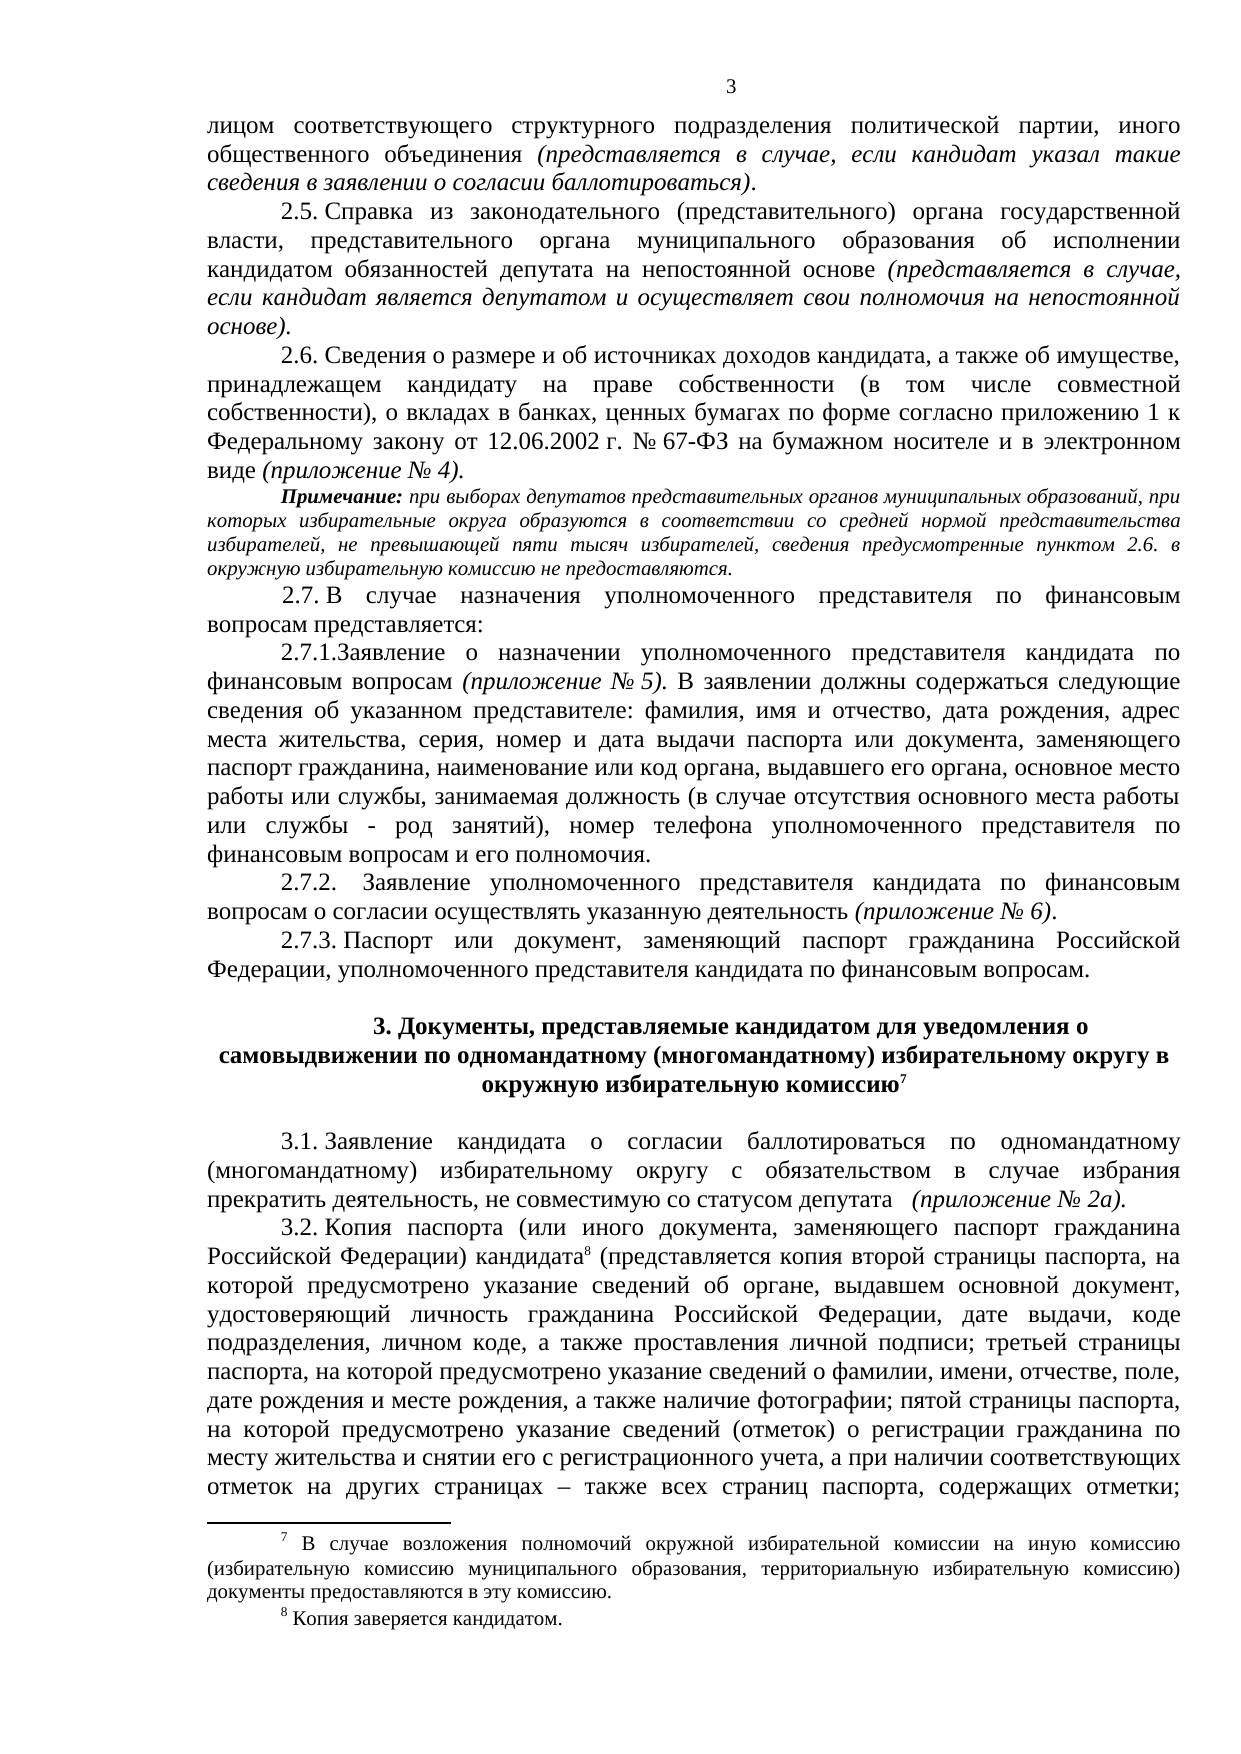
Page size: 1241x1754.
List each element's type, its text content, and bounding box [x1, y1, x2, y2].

text 2.7.2. Заявление уполномоченного представителя кандидата по финансовым вопросам о согласии осуществлять указанную деятельность (приложение № 6). [207, 867, 1181, 925]
text 2.7. В случае назначения уполномоченного представителя по финансовым вопросам представляется: [207, 580, 1181, 637]
text 2.7.3. Паспорт или документ, заменяющий паспорт гражданина Российской Федерации, уполномоченного представителя кандидата по финансовым вопросам. [207, 925, 1181, 982]
text 2.5. Справка из законодательного (представительного) органа государственной власти, представительного органа муниципального образования об исполнении кандидатом обязанностей депутата на непостоянной основе (представляется в случае, если кандидат является депутатом и осуществляет свои полномочия на непостоянной основе). [207, 196, 1181, 340]
text 2.4. Справка о принадлежности кандидата к политической партии, не более чем к одному иному общественному объединению, зарегистрированному не позднее чем за один год до дня голосования в установленном законом порядке, о статусе кандидата в политической партии, ином общественном объединении, подписанная уполномоченным лицом политической партии, иного общественного объединения либо уполномоченным лицом соответствующего структурного подразделения политической партии, иного общественного объединения (представляется в случае, если кандидат указал такие сведения в заявлении о согласии баллотироваться). [207, 110, 1181, 196]
text 3. Документы, представляемые кандидатом для уведомления о самовыдвижении по одномандатному (многомандатному) избирательному округу в окружную избирательную комиссию [207, 1011, 1181, 1097]
text 2.7.1.Заявление о назначении уполномоченного представителя кандидата по финансовым вопросам (приложение № 5). В заявлении должны содержаться следующие сведения об указанном представителе: фамилия, имя и отчество, дата рождения, адрес места жительства, серия, номер и дата выдачи паспорта или документа, заменяющего паспорт гражданина, наименование или код органа, выдавшего его органа, основное место работы или службы, занимаемая должность (в случае отсутствия основного места работы или службы - род занятий), номер телефона уполномоченного представителя по финансовым вопросам и его полномочия. [207, 637, 1181, 867]
text 2.6. Сведения о размере и об источниках доходов кандидата, а также об имуществе, принадлежащем кандидату на праве собственности (в том числе совместной собственности), о вкладах в банках, ценных бумагах по форме согласно приложению 1 к Федеральному закону от 12.06.2002 г. № 67-ФЗ на бумажном носителе и в электронном виде (приложение № 4). [207, 340, 1181, 484]
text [207, 1212, 1181, 1500]
text Примечание: при выборах депутатов представительных органов муниципальных образований, при которых избирательные округа образуются в соответствии со средней нормой представительства избирателей, не превышающей пяти тысяч избирателей, сведения предусмотренные пунктом 2.6. в окружную избирательную комиссию не предоставляются. [207, 484, 1181, 580]
text 3.1. Заявление кандидата о согласии баллотироваться по одномандатному (многомандатному) избирательному округу с обязательством в случае избрания прекратить деятельность, не совместимую со статусом депутата (приложение № 2а). [207, 1126, 1181, 1212]
